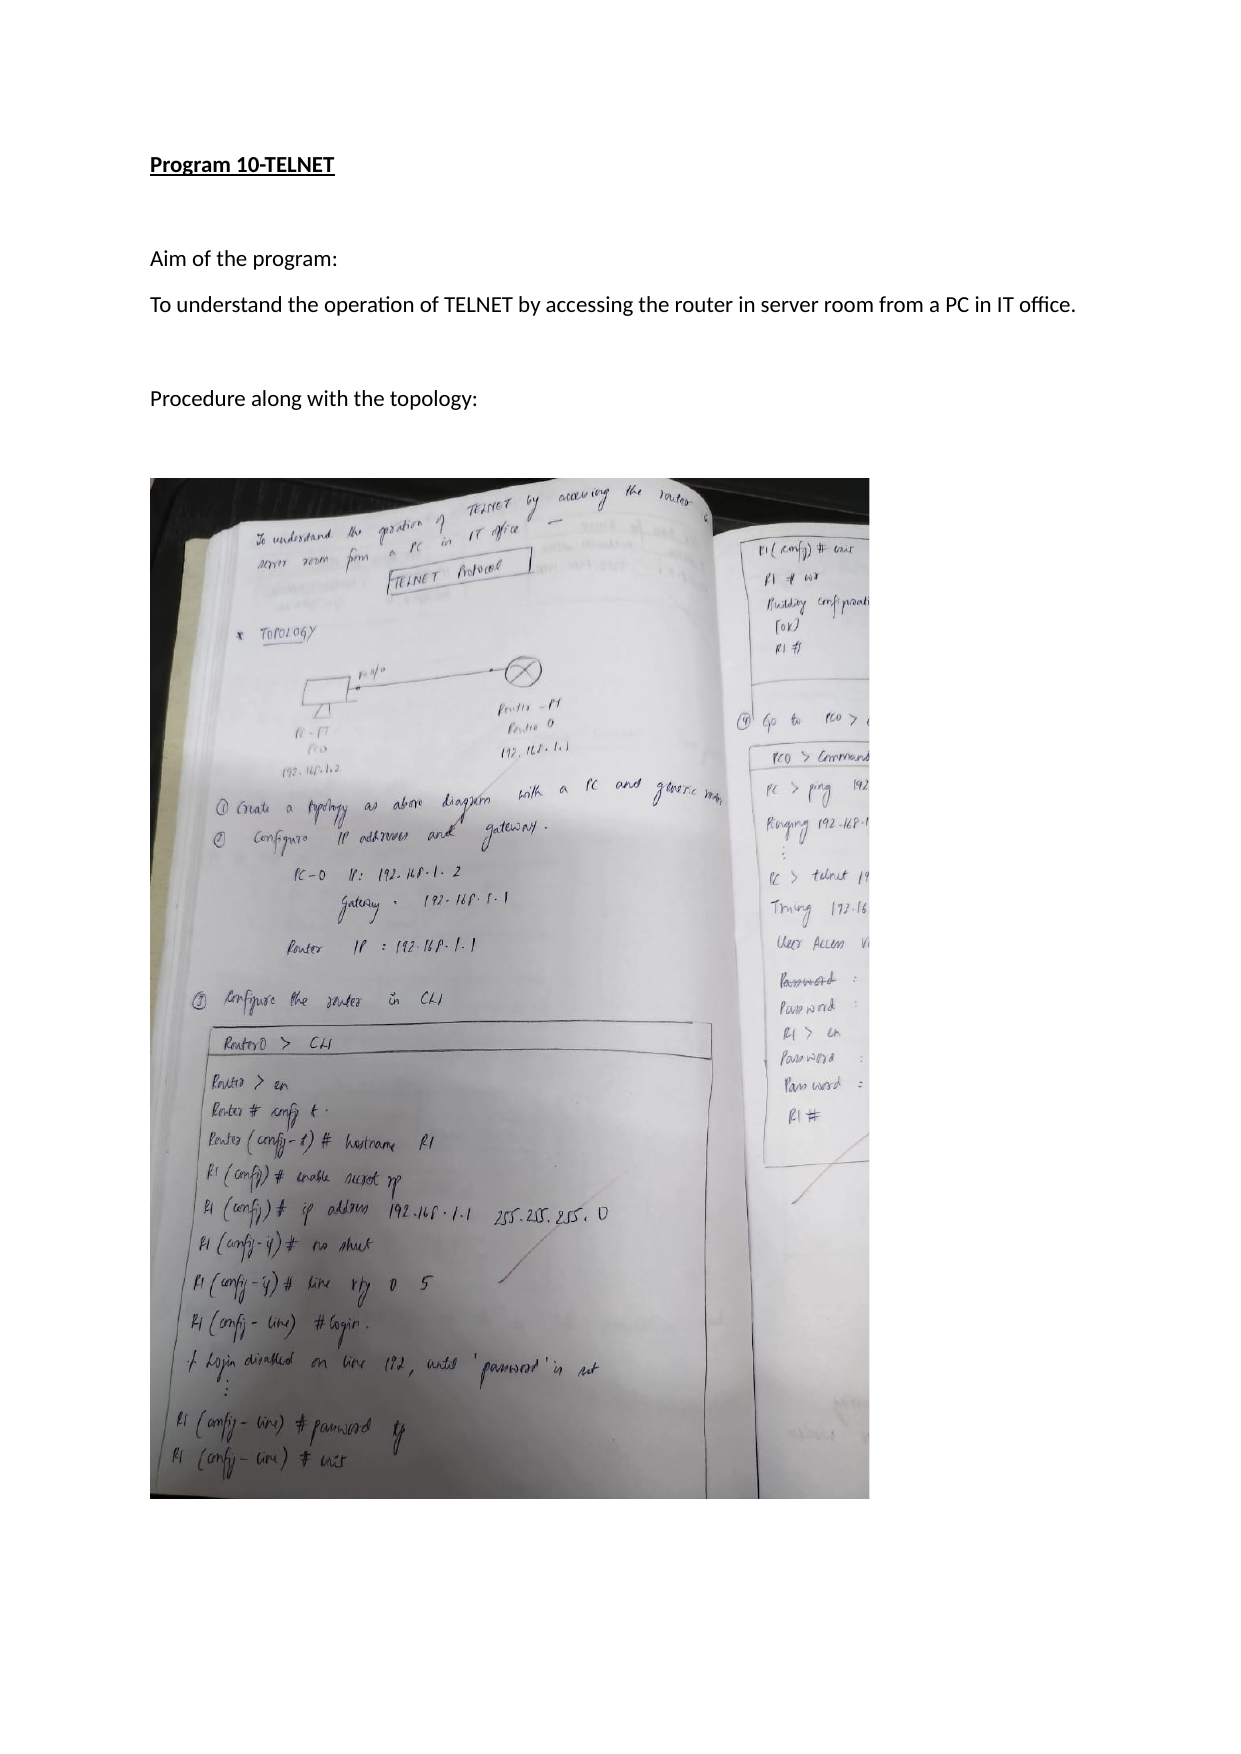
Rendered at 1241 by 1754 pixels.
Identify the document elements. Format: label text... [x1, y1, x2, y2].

text Aim of the program: [150, 244, 1090, 272]
text Procedure along with the topology: [150, 384, 1090, 412]
picture [150, 478, 870, 1499]
text To understand the operation of TELNET by accessing the router in server room from a PC in IT office. [150, 291, 1090, 319]
text Program 10-TELNET [150, 150, 1090, 178]
